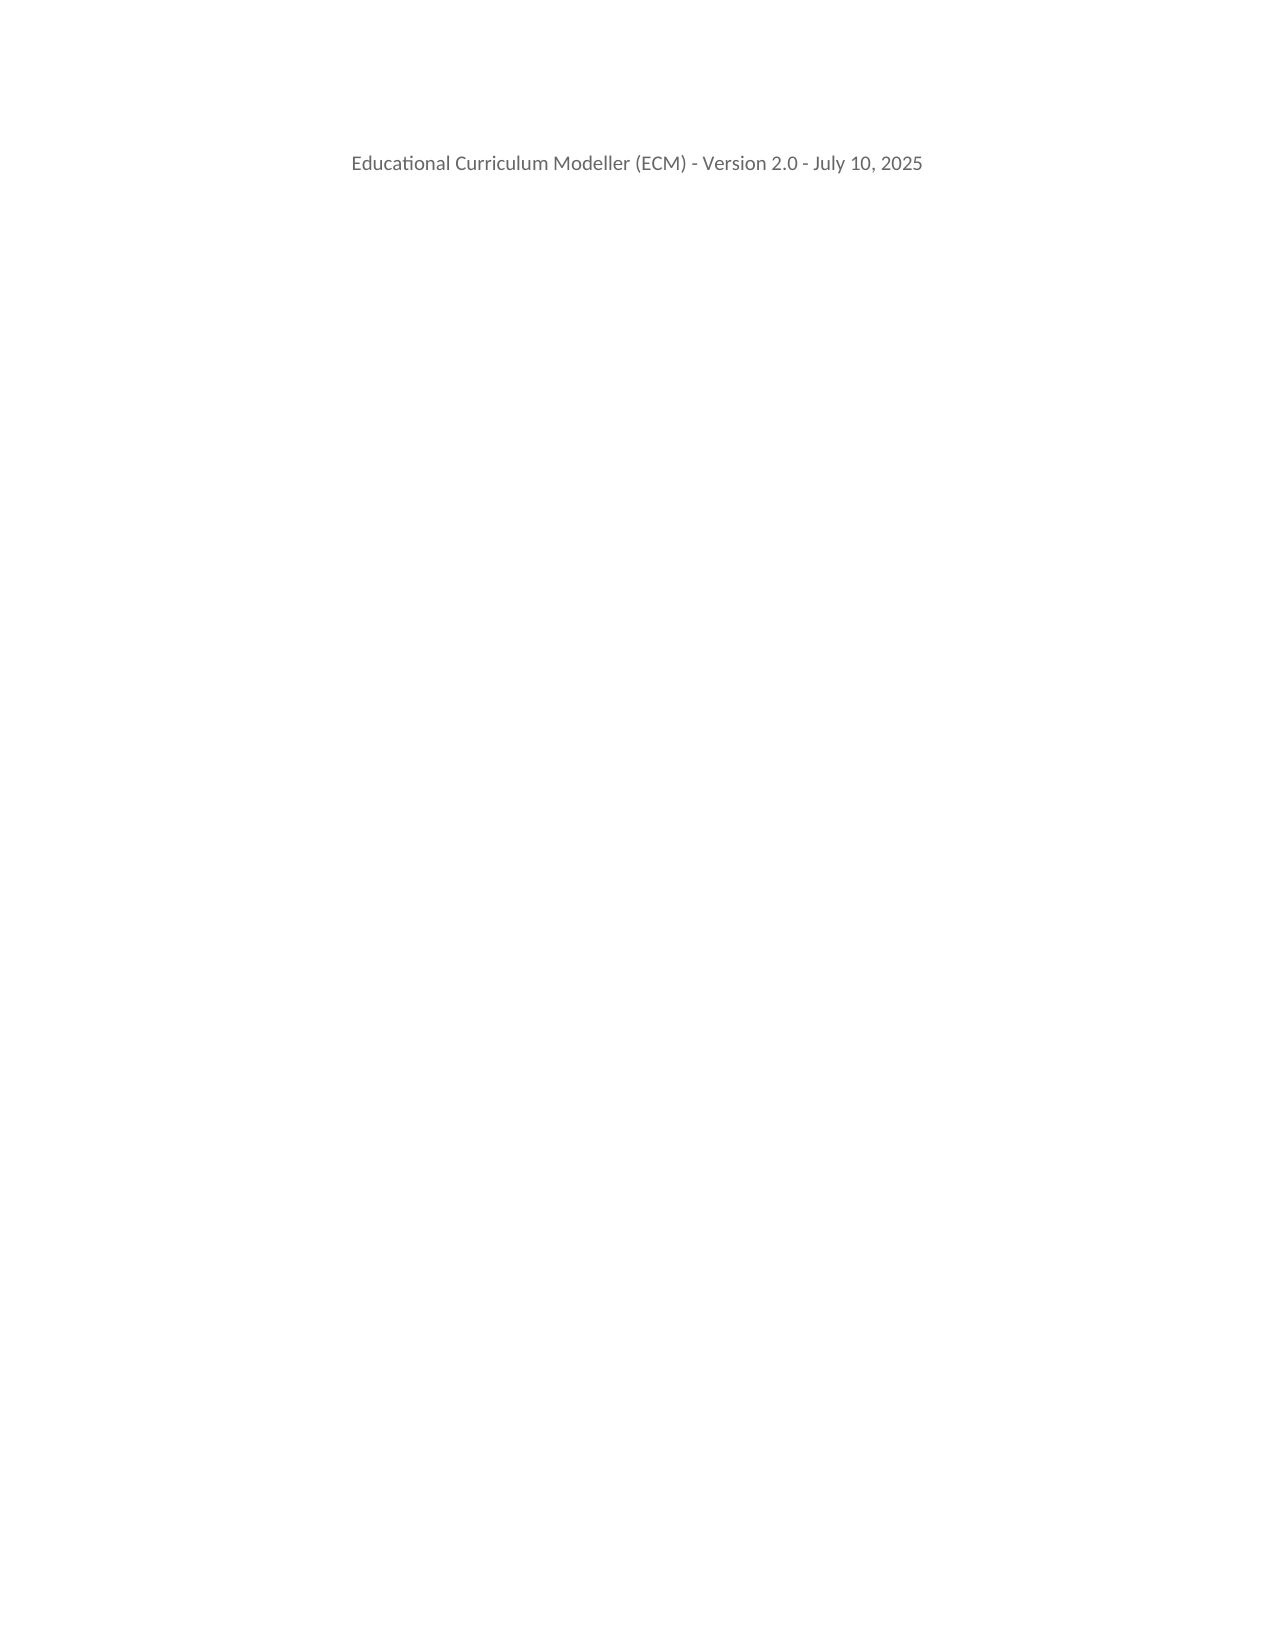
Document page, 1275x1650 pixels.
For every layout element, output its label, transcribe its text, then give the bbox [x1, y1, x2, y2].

text Educational Curriculum Modeller (ECM) - Version 2.0 - July 10, 2025 [187, 150, 1087, 175]
